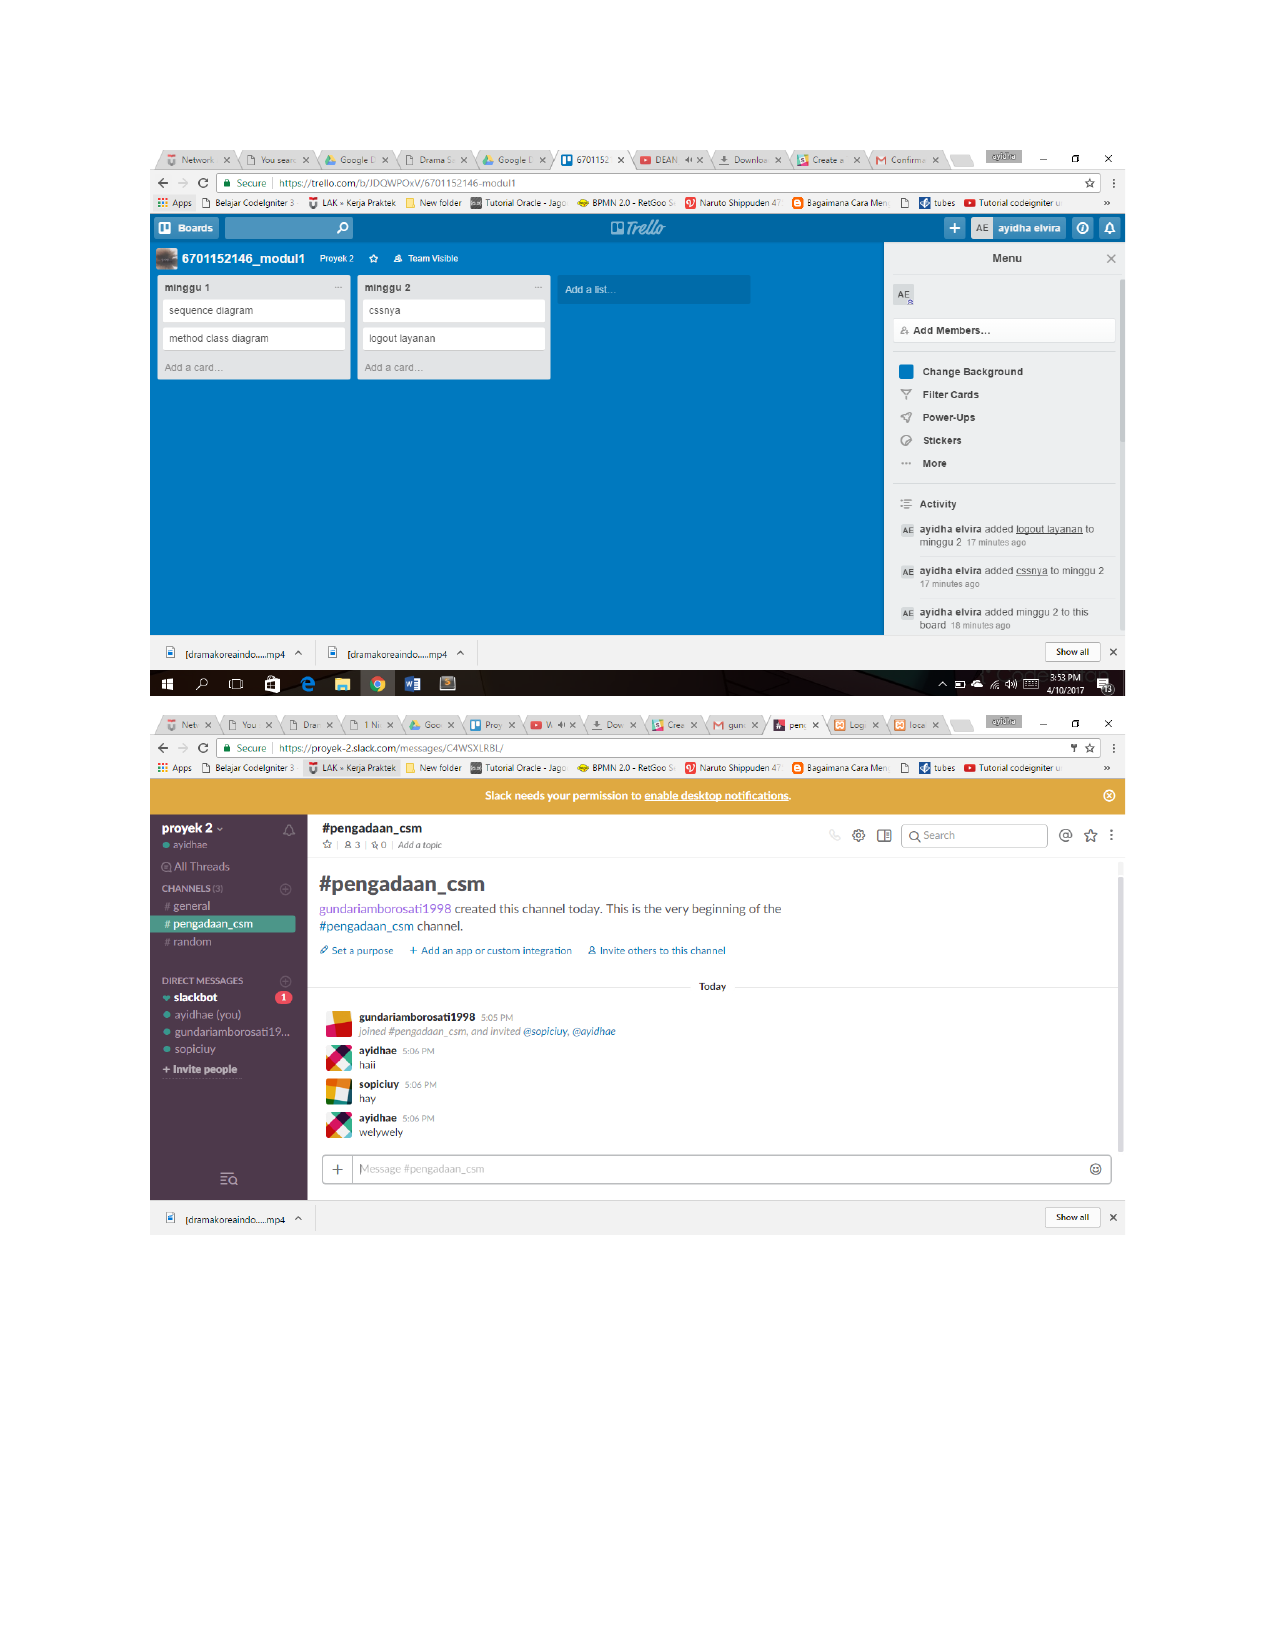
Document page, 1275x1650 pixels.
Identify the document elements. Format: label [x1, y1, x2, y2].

picture [150, 715, 1125, 1235]
picture [150, 150, 1125, 696]
